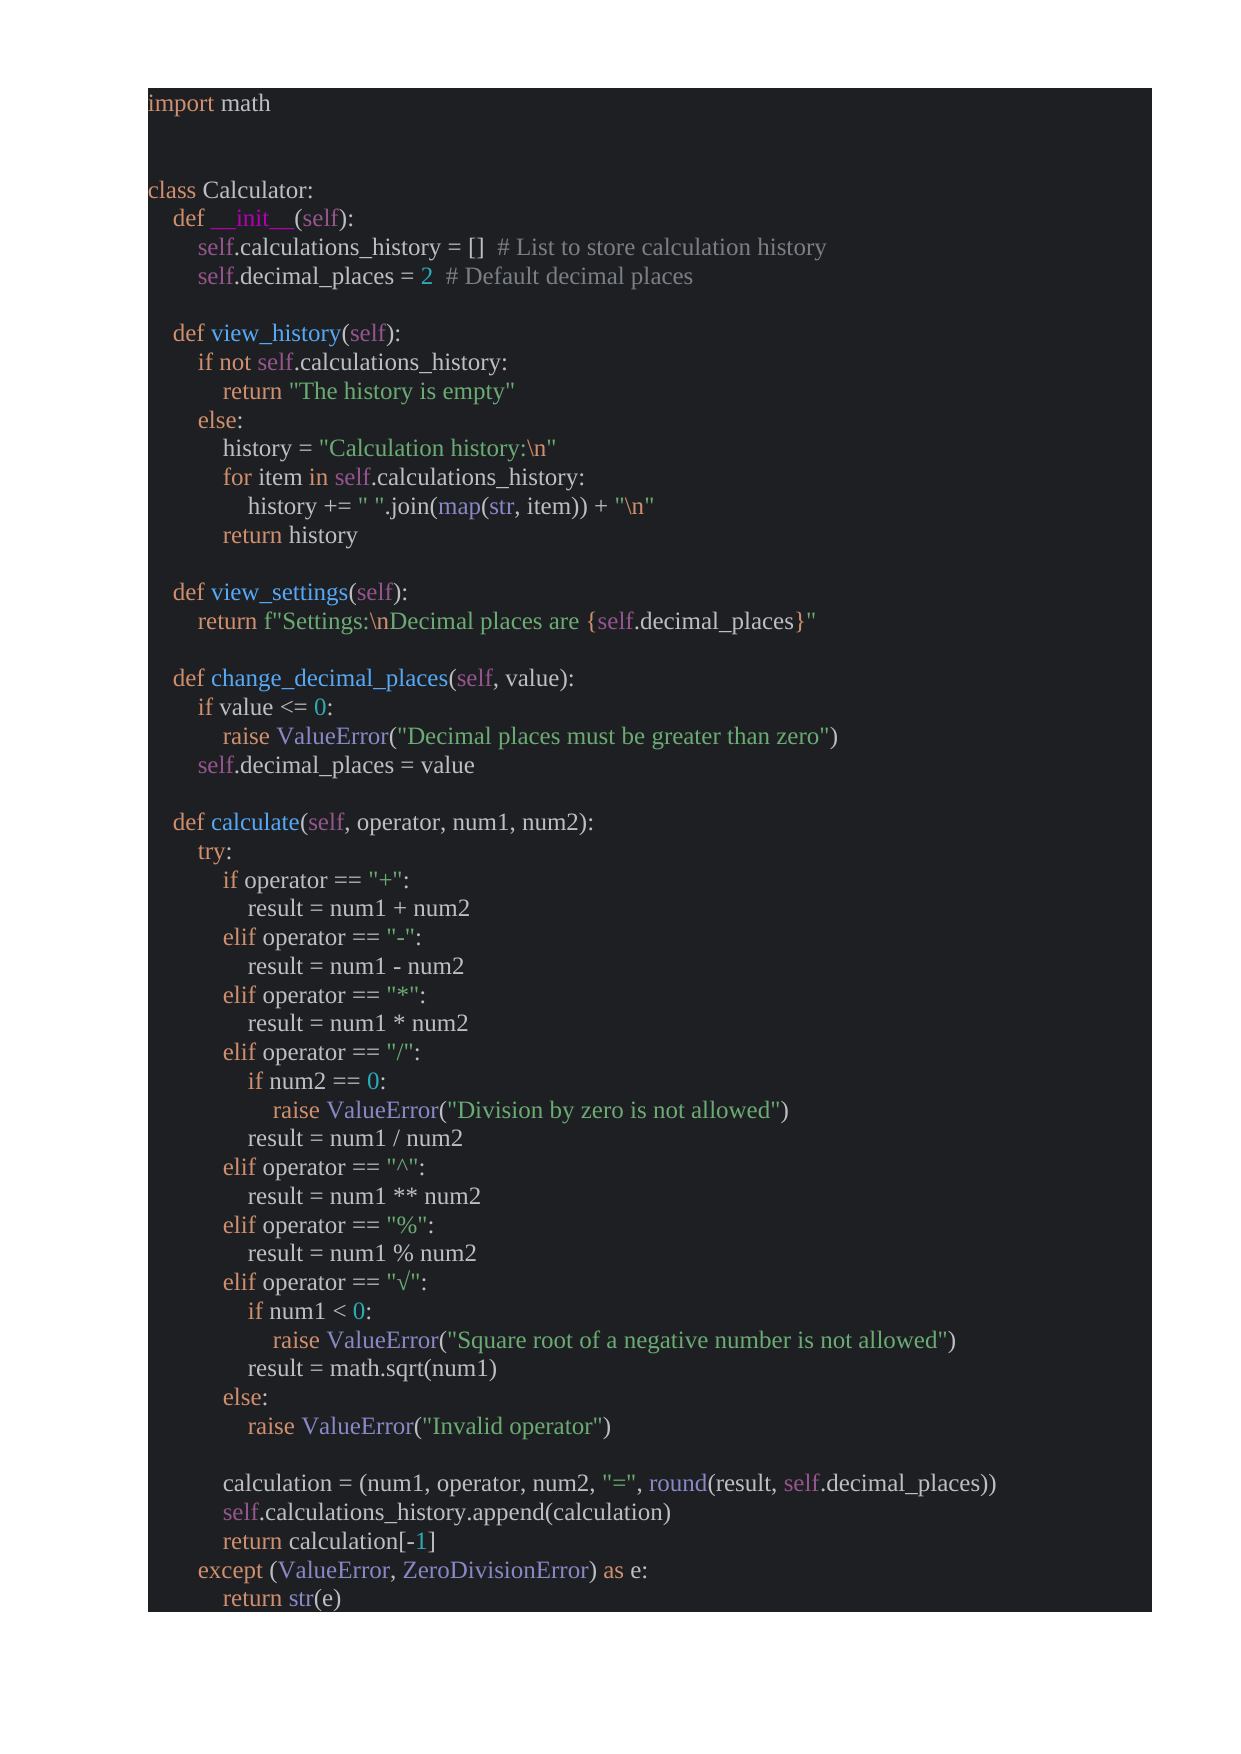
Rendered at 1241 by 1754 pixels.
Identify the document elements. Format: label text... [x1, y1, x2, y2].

text import math class Calculator: def __init__(self): self.calculations_history = [] # List to store calculation history self.decimal_places = 2 # Default decimal places def view_history(self): if not self.calculations_history: return "The history is empty" else: history = "Calculation history:\n" for item in self.calculations_history: history += " ".join(map(str, item)) + "\n" return history def view_settings(self): return f"Settings:\nDecimal places are {self.decimal_places}" def change_decimal_places(self, value): if value <= 0: raise ValueError("Decimal places must be greater than zero") self.decimal_places = value def calculate(self, operator, num1, num2): try: if operator == "+": result = num1 + num2 elif operator == "-": result = num1 - num2 elif operator == "*": result = num1 * num2 elif operator == "/": if num2 == 0: raise ValueError("Division by zero is not allowed") result = num1 / num2 elif operator == "^": result = num1 ** num2 elif operator == "%": result = num1 % num2 elif operator == "√": if num1 < 0: raise ValueError("Square root of a negative number is not allowed") result = math.sqrt(num1) else: raise ValueError("Invalid operator") calculation = (num1, operator, num2, "=", round(result, self.decimal_places)) self.calculations_history.append(calculation) return calculation[-1] except (ValueError, ZeroDivisionError) as e: return str(e) [148, 88, 1152, 1612]
